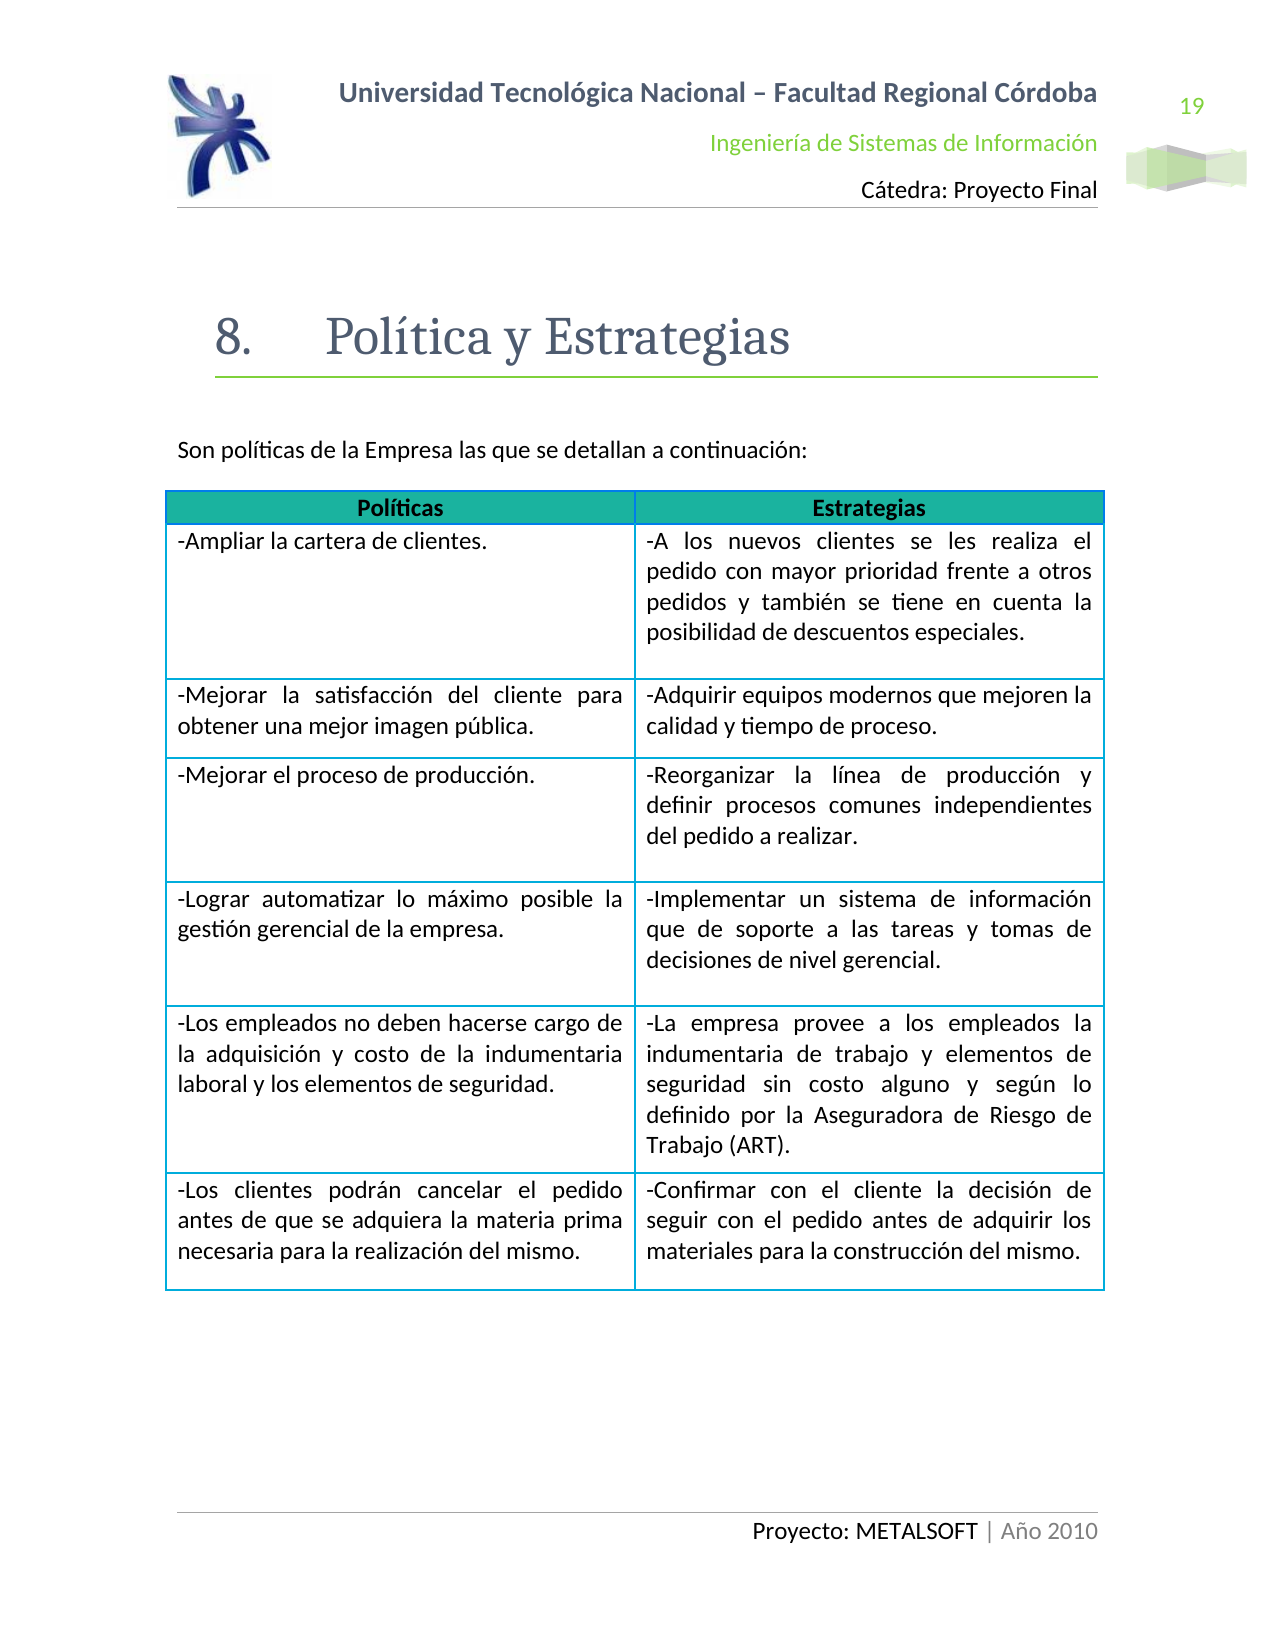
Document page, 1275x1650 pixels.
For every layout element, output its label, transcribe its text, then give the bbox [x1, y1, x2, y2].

table_header Estrategias [636, 492, 1103, 523]
table_cell -La empresa provee a los empleados la indumentaria de trabajo y elementos de seguridad sin costo alguno y según lo definido por la Aseguradora de Riesgo de Trabajo (ART). [636, 1007, 1103, 1172]
table_cell -Reorganizar la línea de producción y definir procesos comunes independientes del pedido a realizar. [636, 759, 1103, 881]
table_cell -Mejorar el proceso de producción. [167, 759, 634, 881]
table_cell -Ampliar la cartera de clientes. [167, 525, 634, 677]
picture [167, 74, 272, 199]
table_cell -Los clientes podrán cancelar el pedido antes de que se adquiera la materia prima necesaria para la realización del mismo. [167, 1174, 634, 1289]
table_cell -Adquirir equipos modernos que mejoren la calidad y tiempo de proceso. [636, 680, 1103, 757]
table_cell -Mejorar la satisfacción del cliente para obtener una mejor imagen pública. [167, 680, 634, 757]
table_cell -A los nuevos clientes se les realiza el pedido con mayor prioridad frente a otros pedidos y también se tiene en cuenta la posibilidad de descuentos especiales. [636, 525, 1103, 677]
table_header Políticas [167, 492, 634, 523]
subtitle Política y Estrategias [215, 306, 1098, 376]
table_cell -Implementar un sistema de información que de soporte a las tareas y tomas de decisiones de nivel gerencial. [636, 883, 1103, 1005]
table_cell -Confirmar con el cliente la decisión de seguir con el pedido antes de adquirir los materiales para la construcción del mismo. [636, 1174, 1103, 1289]
table_cell -Los empleados no deben hacerse cargo de la adquisición y costo de la indumentaria laboral y los elementos de seguridad. [167, 1007, 634, 1172]
text Son políticas de la Empresa las que se detallan a continuación: [177, 434, 1098, 465]
table_cell -Lograr automatizar lo máximo posible la gestión gerencial de la empresa. [167, 883, 634, 1005]
